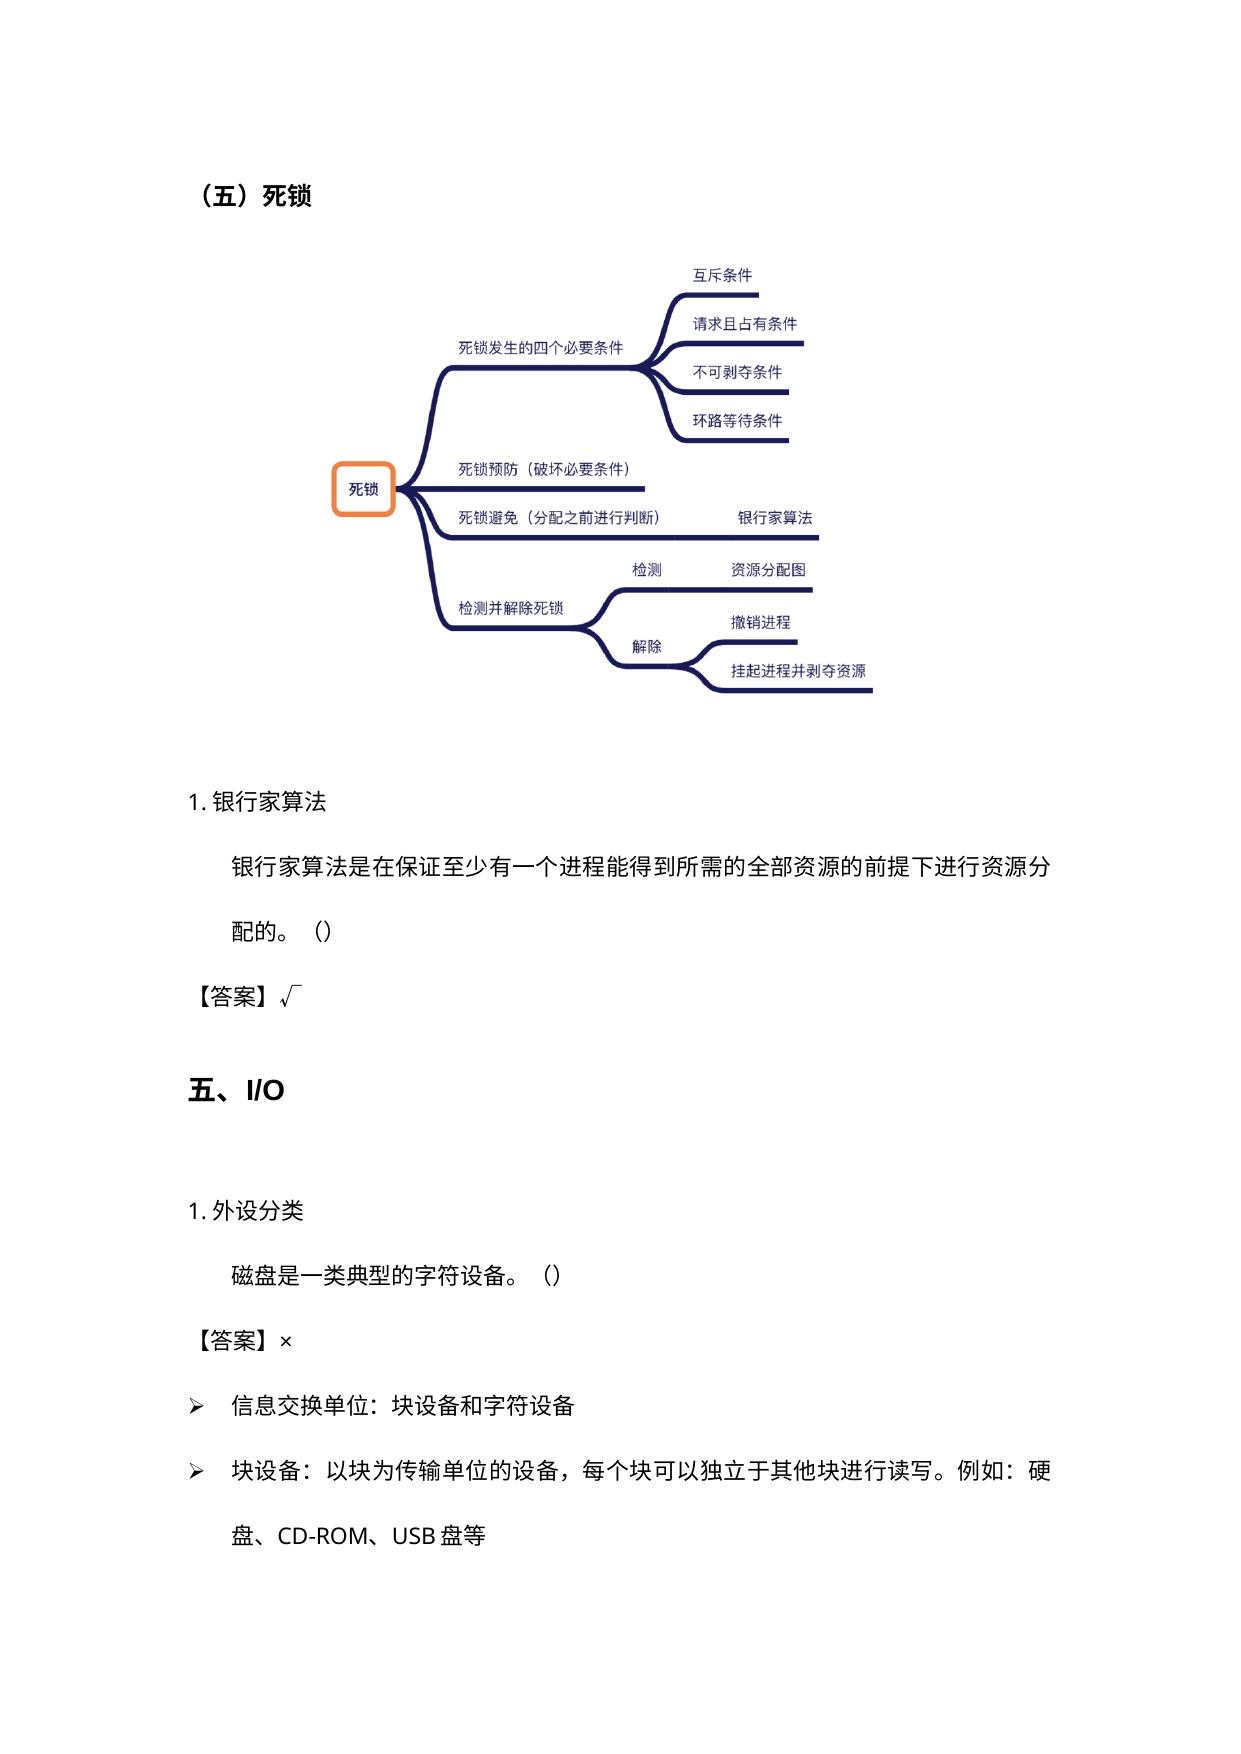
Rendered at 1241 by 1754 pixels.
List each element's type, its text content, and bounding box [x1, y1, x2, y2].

list 信息交换单位：块设备和字符设备 [187, 1372, 1053, 1437]
list 【答案】× [187, 1307, 1053, 1372]
list 块设备：以块为传输单位的设备，每个块可以独立于其他块进行读写。例如：硬盘、CD-ROM、USB盘等 [187, 1437, 1053, 1567]
list 银行家算法是在保证至少有一个进程能得到所需的全部资源的前提下进行资源分配的。（） [231, 833, 1053, 963]
subtitle 死锁 [187, 162, 1053, 227]
picture [217, 263, 1019, 696]
list 磁盘是一类典型的字符设备。（） [231, 1242, 1053, 1307]
list 【答案】√ [187, 963, 1053, 1028]
subtitle I/O [187, 1055, 1053, 1120]
list 外设分类 [187, 1177, 1053, 1242]
